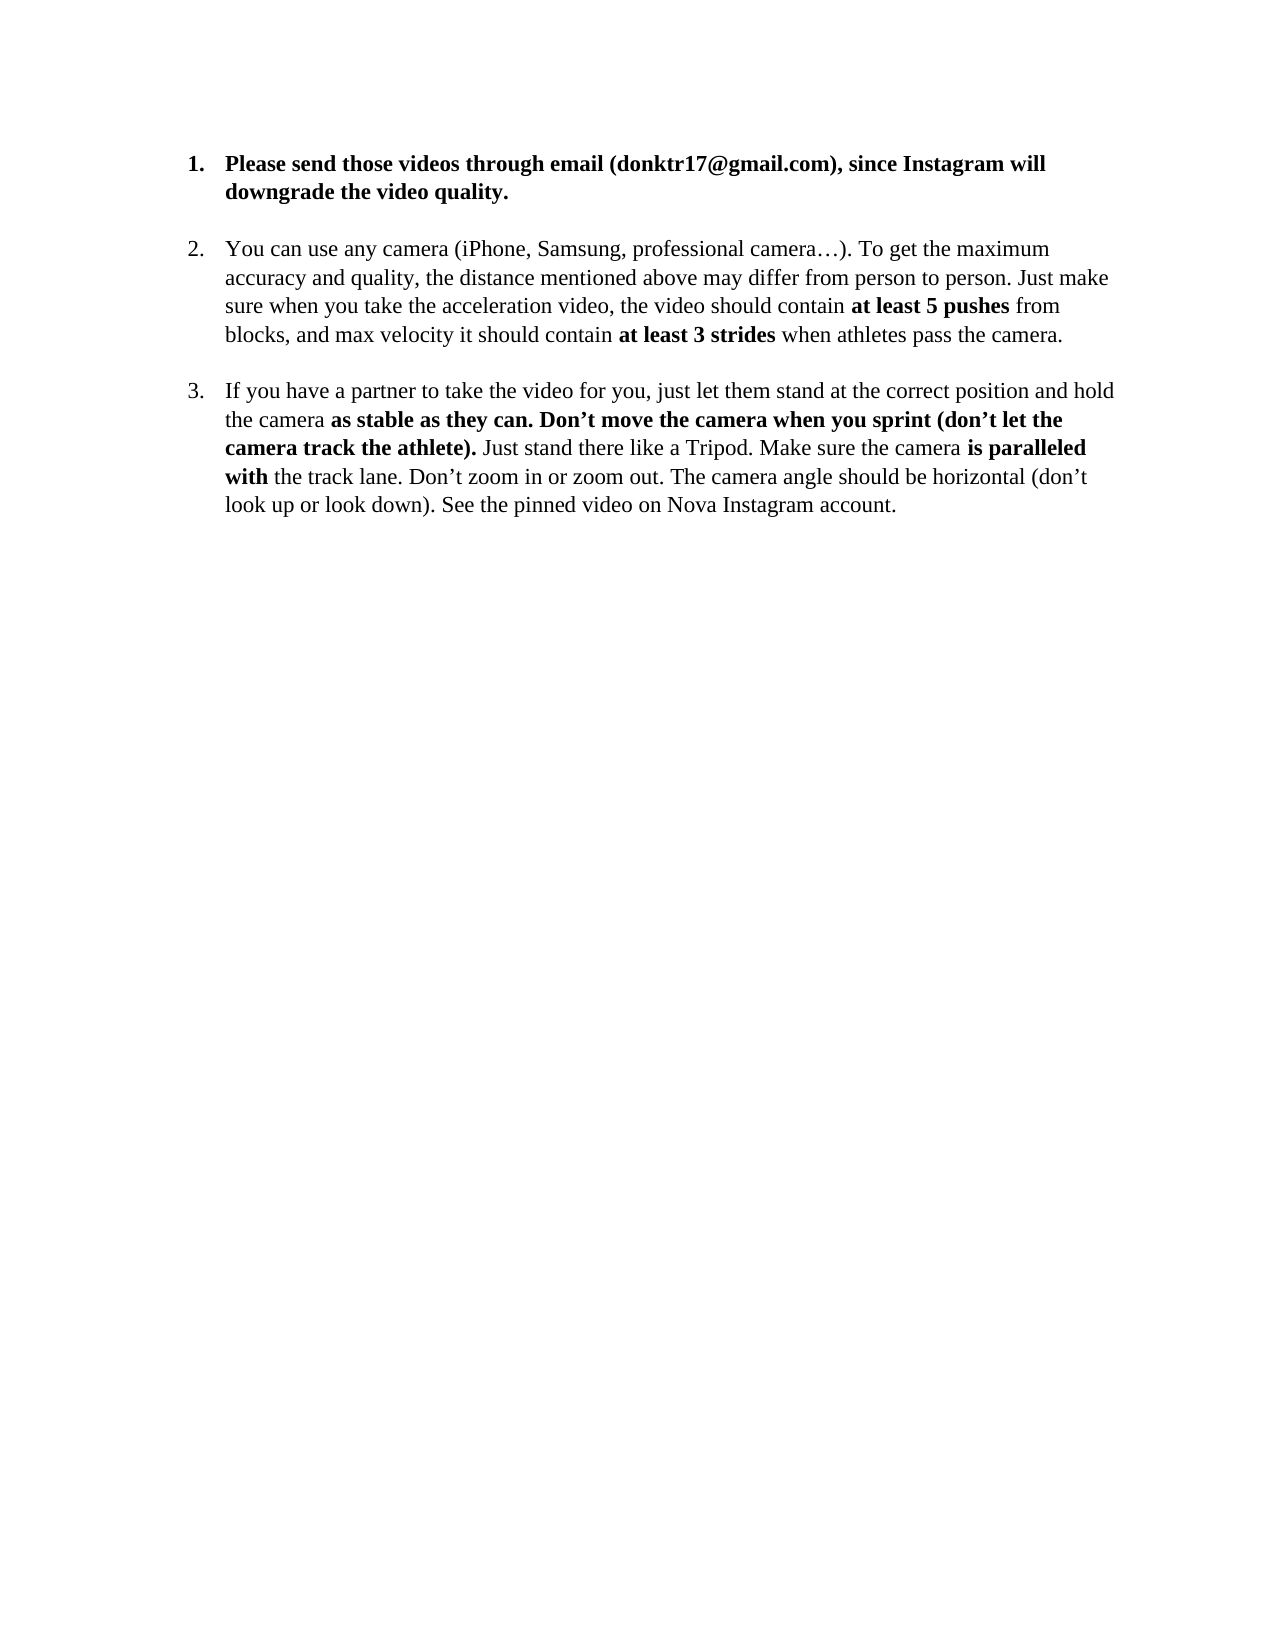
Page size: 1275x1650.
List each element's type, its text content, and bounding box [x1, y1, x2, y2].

list You can use any camera (iPhone, Samsung, professional camera…). To get the maximum accuracy and quality, the distance mentioned above may differ from person to person. Just make sure when you take the acceleration video, the video should contain at least 5 pushes from blocks, and max velocity it should contain at least 3 strides when athletes pass the camera. [187, 235, 1125, 347]
list If you have a partner to take the video for you, just let them stand at the correct position and hold the camera as stable as they can. Don’t move the camera when you sprint (don’t let the camera track the athlete). Just stand there like a Tripod. Make sure the camera is paralleled with the track lane. Don’t zoom in or zoom out. The camera angle should be horizontal (don’t look up or look down). See the pinned video on Nova Instagram account. [187, 377, 1125, 518]
list Please send those videos through email (donktr17@gmail.com), since Instagram will downgrade the video quality. [187, 150, 1125, 205]
